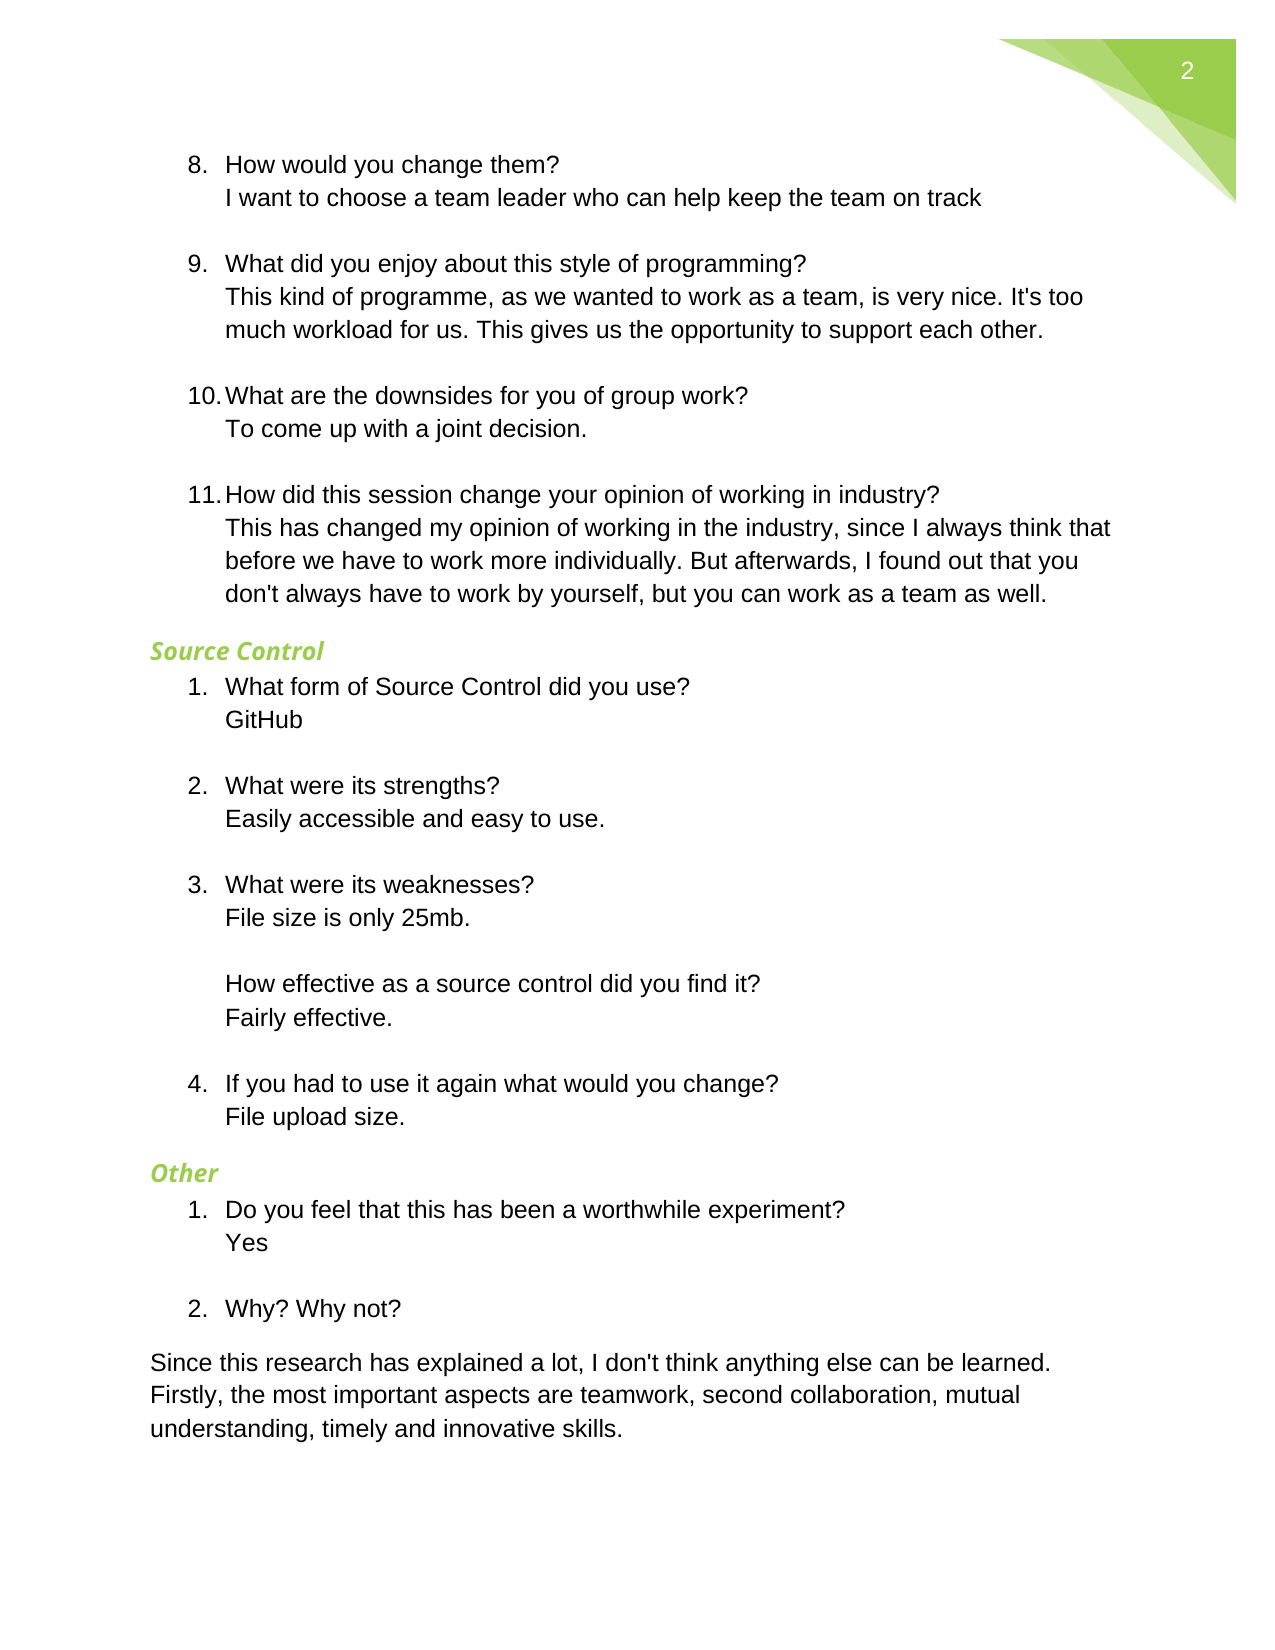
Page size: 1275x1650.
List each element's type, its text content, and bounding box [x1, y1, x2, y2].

subtitle Other [150, 1155, 1125, 1189]
list How effective as a source control did you find it? [225, 969, 1125, 998]
list If you had to use it again what would you change? [187, 1068, 1125, 1097]
list File upload size. [225, 1102, 1125, 1130]
list Fairly effective. [225, 1002, 1125, 1031]
picture [997, 39, 1236, 205]
subtitle Source Control [150, 633, 1125, 667]
list Yes [225, 1228, 1125, 1256]
list This kind of programme, as we wanted to work as a team, is very nice. It's too much workload for us. This gives us the opportunity to support each other. [225, 282, 1125, 344]
list What were its strengths? [187, 771, 1125, 800]
list What were its weaknesses? [187, 870, 1125, 899]
list File size is only 25mb. [225, 903, 1125, 932]
list How did this session change your opinion of working in industry? [187, 480, 1125, 509]
list Easily accessible and easy to use. [225, 804, 1125, 833]
list Why? Why not? [187, 1294, 1125, 1322]
list This has changed my opinion of working in the industry, since I always think that before we have to work more individually. But afterwards, I found out that you don't always have to work by yourself, but you can work as a team as well. [225, 513, 1125, 608]
list GitHub [225, 705, 1125, 734]
list How would you change them? [187, 150, 1125, 179]
text Since this research has explained a lot, I don't think anything else can be learned. Firstly, the most important aspects are teamwork, second collaboration, mutual understanding, timely and innovative skills. [150, 1347, 1125, 1442]
list Do you feel that this has been a worthwhile experiment? [187, 1194, 1125, 1223]
list What did you enjoy about this style of programming? [187, 249, 1125, 278]
list What form of Source Control did you use? [187, 672, 1125, 701]
list I want to choose a team leader who can help keep the team on track [225, 183, 1125, 212]
list To come up with a joint decision. [225, 414, 1125, 443]
list What are the downsides for you of group work? [187, 381, 1125, 410]
